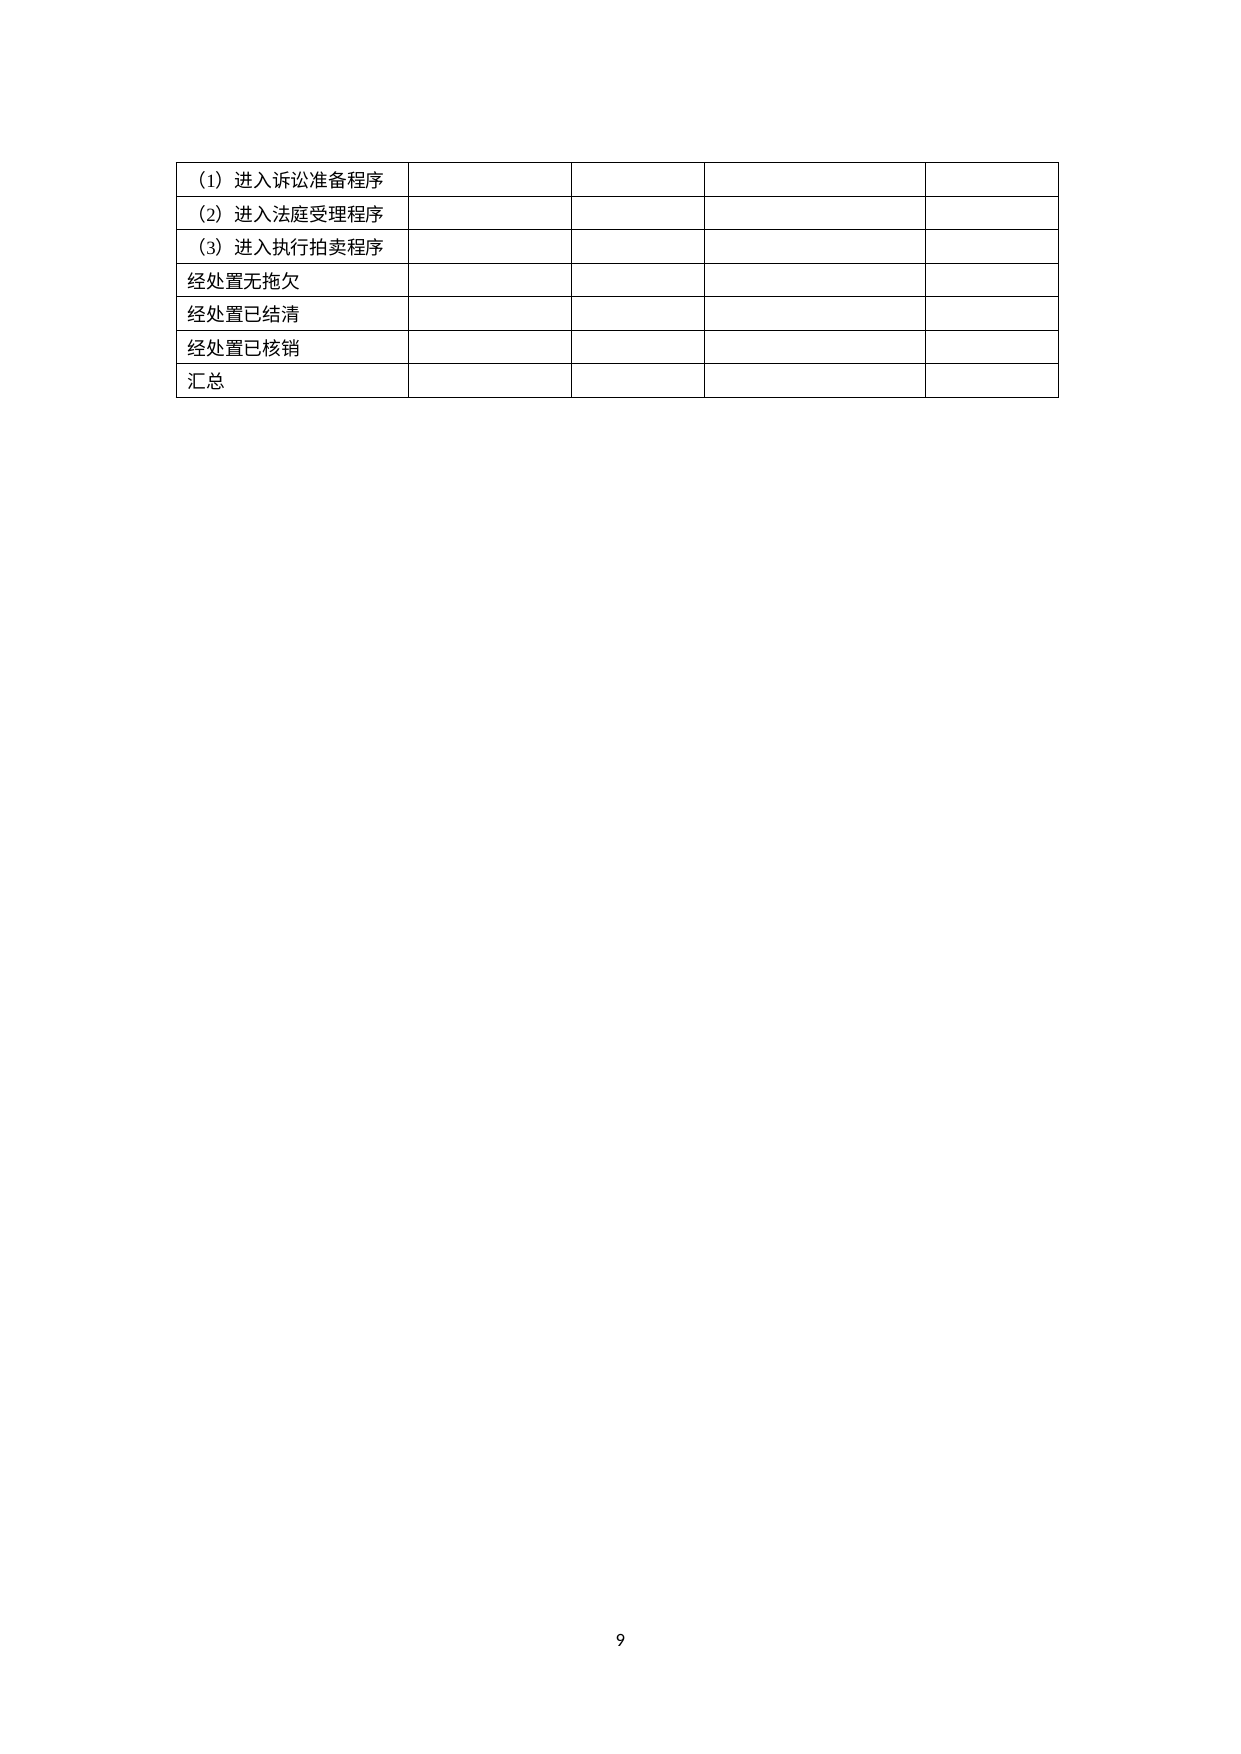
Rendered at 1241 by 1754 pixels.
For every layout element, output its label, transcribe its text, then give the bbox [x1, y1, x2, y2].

table_cell [572, 264, 704, 296]
table_cell [705, 297, 925, 330]
table_cell 经处置已结清 [177, 297, 408, 330]
table_cell [572, 297, 704, 330]
table_cell 经处置无拖欠 [177, 264, 408, 296]
table_cell [409, 197, 571, 229]
table_cell [926, 297, 1058, 330]
table_cell [572, 197, 704, 229]
table_cell [705, 197, 925, 229]
table_cell （2）进入法庭受理程序 [177, 197, 408, 229]
table_cell [572, 331, 704, 363]
table_cell [926, 230, 1058, 263]
table_cell [409, 331, 571, 363]
table_cell 汇总 [177, 364, 408, 397]
table_cell [926, 163, 1058, 196]
table_cell （1）进入诉讼准备程序 [177, 163, 408, 196]
table_cell [926, 364, 1058, 397]
table_cell [572, 163, 704, 196]
table_cell [705, 331, 925, 363]
table_cell [409, 297, 571, 330]
table_cell [705, 364, 925, 397]
table_cell [572, 230, 704, 263]
table_cell [705, 163, 925, 196]
table_cell 经处置已核销 [177, 331, 408, 363]
table_cell [409, 364, 571, 397]
table_cell [926, 264, 1058, 296]
table_cell [409, 230, 571, 263]
table_cell [409, 264, 571, 296]
table_cell [926, 331, 1058, 363]
table_cell [705, 230, 925, 263]
table_cell [705, 264, 925, 296]
table_cell [409, 163, 571, 196]
table_cell （3）进入执行拍卖程序 [177, 230, 408, 263]
table_cell [926, 197, 1058, 229]
table_cell [572, 364, 704, 397]
